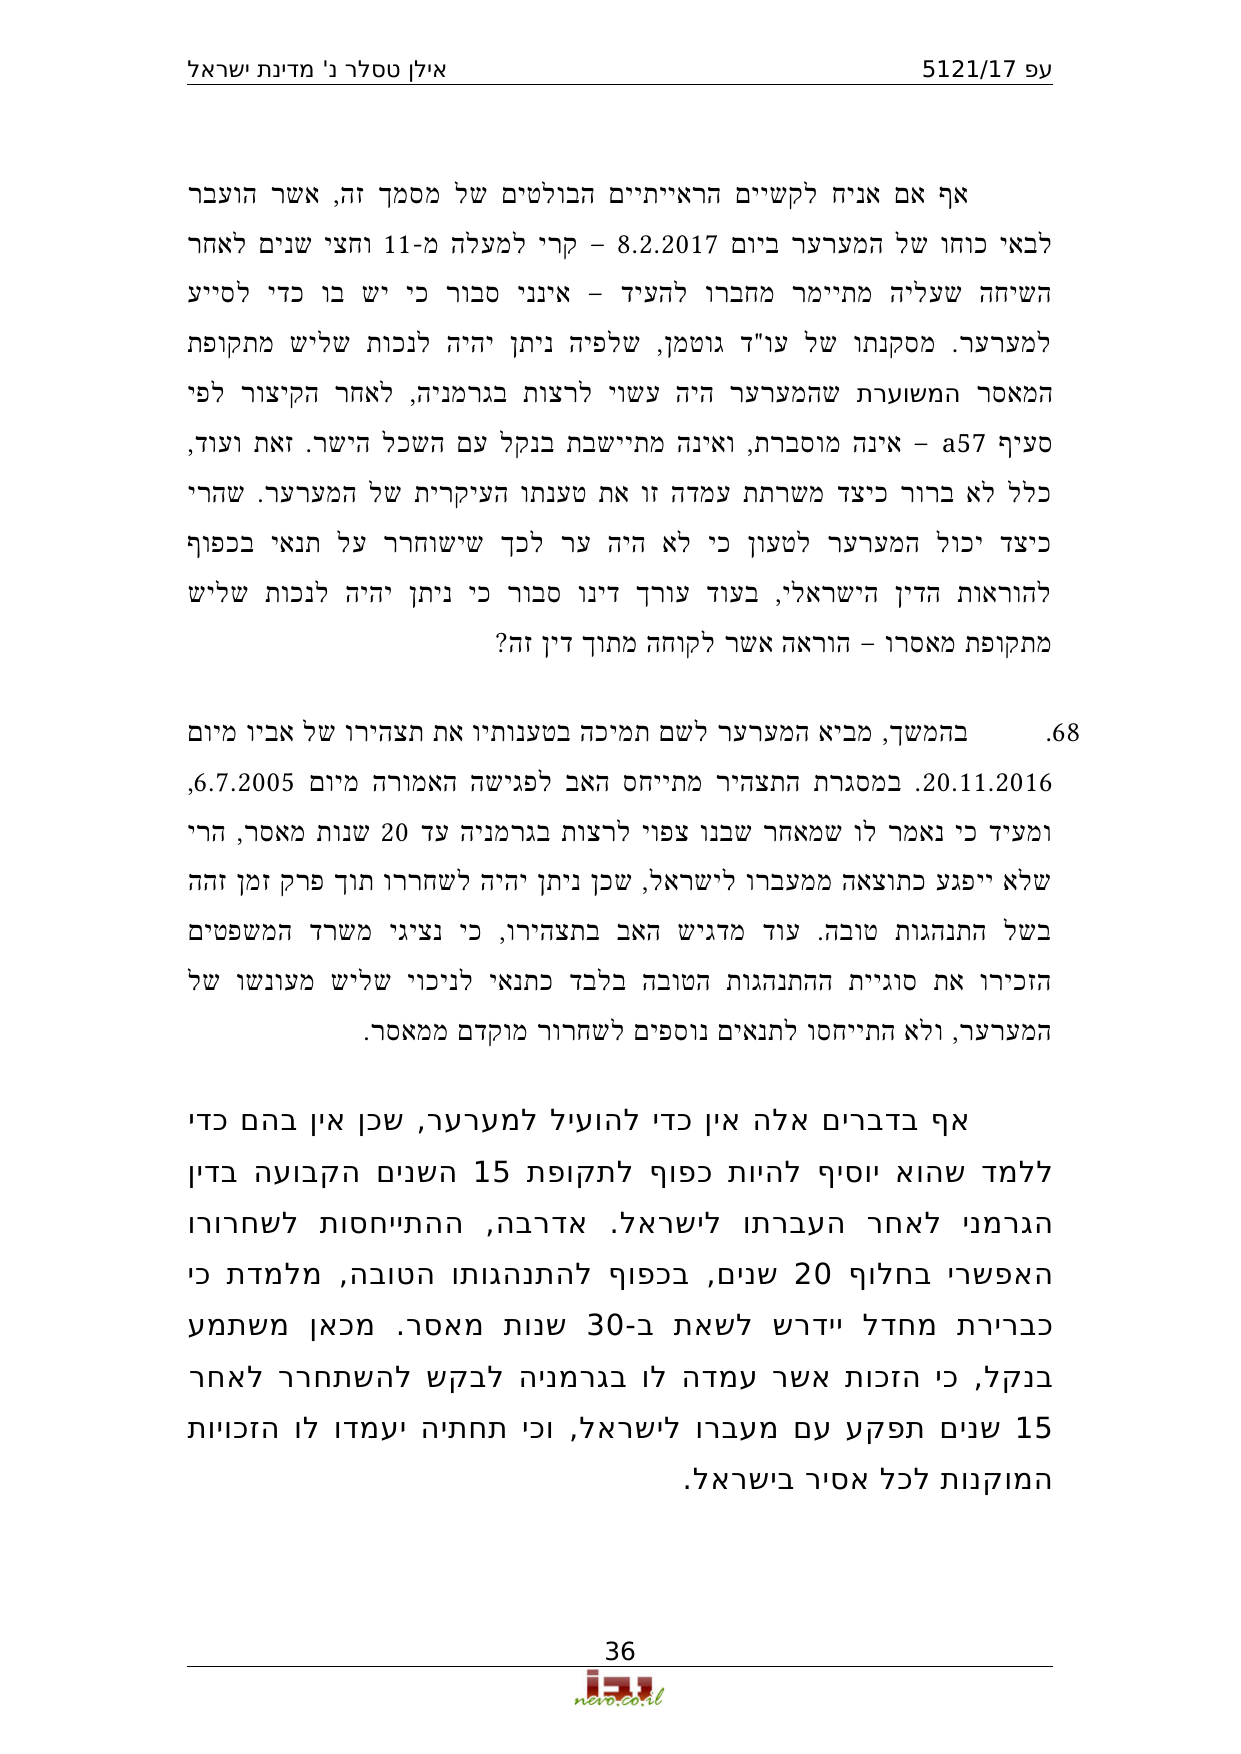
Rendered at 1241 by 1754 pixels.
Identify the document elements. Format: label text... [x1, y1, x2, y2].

list בהמשך, מביא המערער לשם תמיכה בטענותיו את תצהירו של אביו מיום 20.11.2016. במסגרת התצהיר מתייחס האב לפגישה האמורה מיום 6.7.2005, ומעיד כי נאמר לו שמאחר שבנו צפוי לרצות בגרמניה עד 20 שנות מאסר, הרי שלא ייפגע כתוצאה ממעברו לישראל, שכן ניתן יהיה לשחררו תוך פרק זמן זהה בשל התנהגות טובה. עוד מדגיש האב בתצהירו, כי נציגי משרד המשפטים הזכירו את סוגיית ההתנהגות הטובה בלבד כתנאי לניכוי שליש מעונשו של המערער, ולא התייחסו לתנאים נוספים לשחרור מוקדם ממאסר. [187, 715, 1053, 1047]
list אף אם אניח לקשיים הראייתיים הבולטים של מסמך זה, אשר הועבר לבאי כוחו של המערער ביום 8.2.2017 – קרי למעלה מ-11 וחצי שנים לאחר השיחה שעליה מתיימר מחברו להעיד – אינני סבור כי יש בו כדי לסייע למערער. מסקנתו של עו"ד גוטמן, שלפיה ניתן יהיה לנכות שליש מתקופת המאסר המשוערת שהמערער היה עשוי לרצות בגרמניה, לאחר הקיצור לפי סעיף a57 – אינה מוסברת, ואינה מתיישבת בנקל עם השכל הישר. זאת ועוד, כלל לא ברור כיצד משרתת עמדה זו את טענתו העיקרית של המערער. שהרי כיצד יכול המערער לטעון כי לא היה ער לכך שישוחרר על תנאי בכפוף להוראות הדין הישראלי, בעוד עורך דינו סבור כי ניתן יהיה לנכות שליש מתקופת מאסרו – הוראה אשר לקוחה מתוך דין זה? [187, 177, 1053, 659]
text אף בדברים אלה אין כדי להועיל למערער, שכן אין בהם כדי ללמד שהוא יוסיף להיות כפוף לתקופת 15 השנים הקבועה בדין הגרמני לאחר העברתו לישראל. אדרבה, ההתייחסות לשחרורו האפשרי בחלוף 20 שנים, בכפוף להתנהגותו הטובה, מלמדת כי כברירת מחדל יידרש לשאת ב-30 שנות מאסר. מכאן משתמע בנקל, כי הזכות אשר עמדה לו בגרמניה לבקש להשתחרר לאחר 15 שנים תפקע עם מעברו לישראל, וכי תחתיה יעמדו לו הזכויות המוקנות לכל אסיר בישראל. [187, 1103, 1053, 1496]
picture [574, 1669, 666, 1707]
